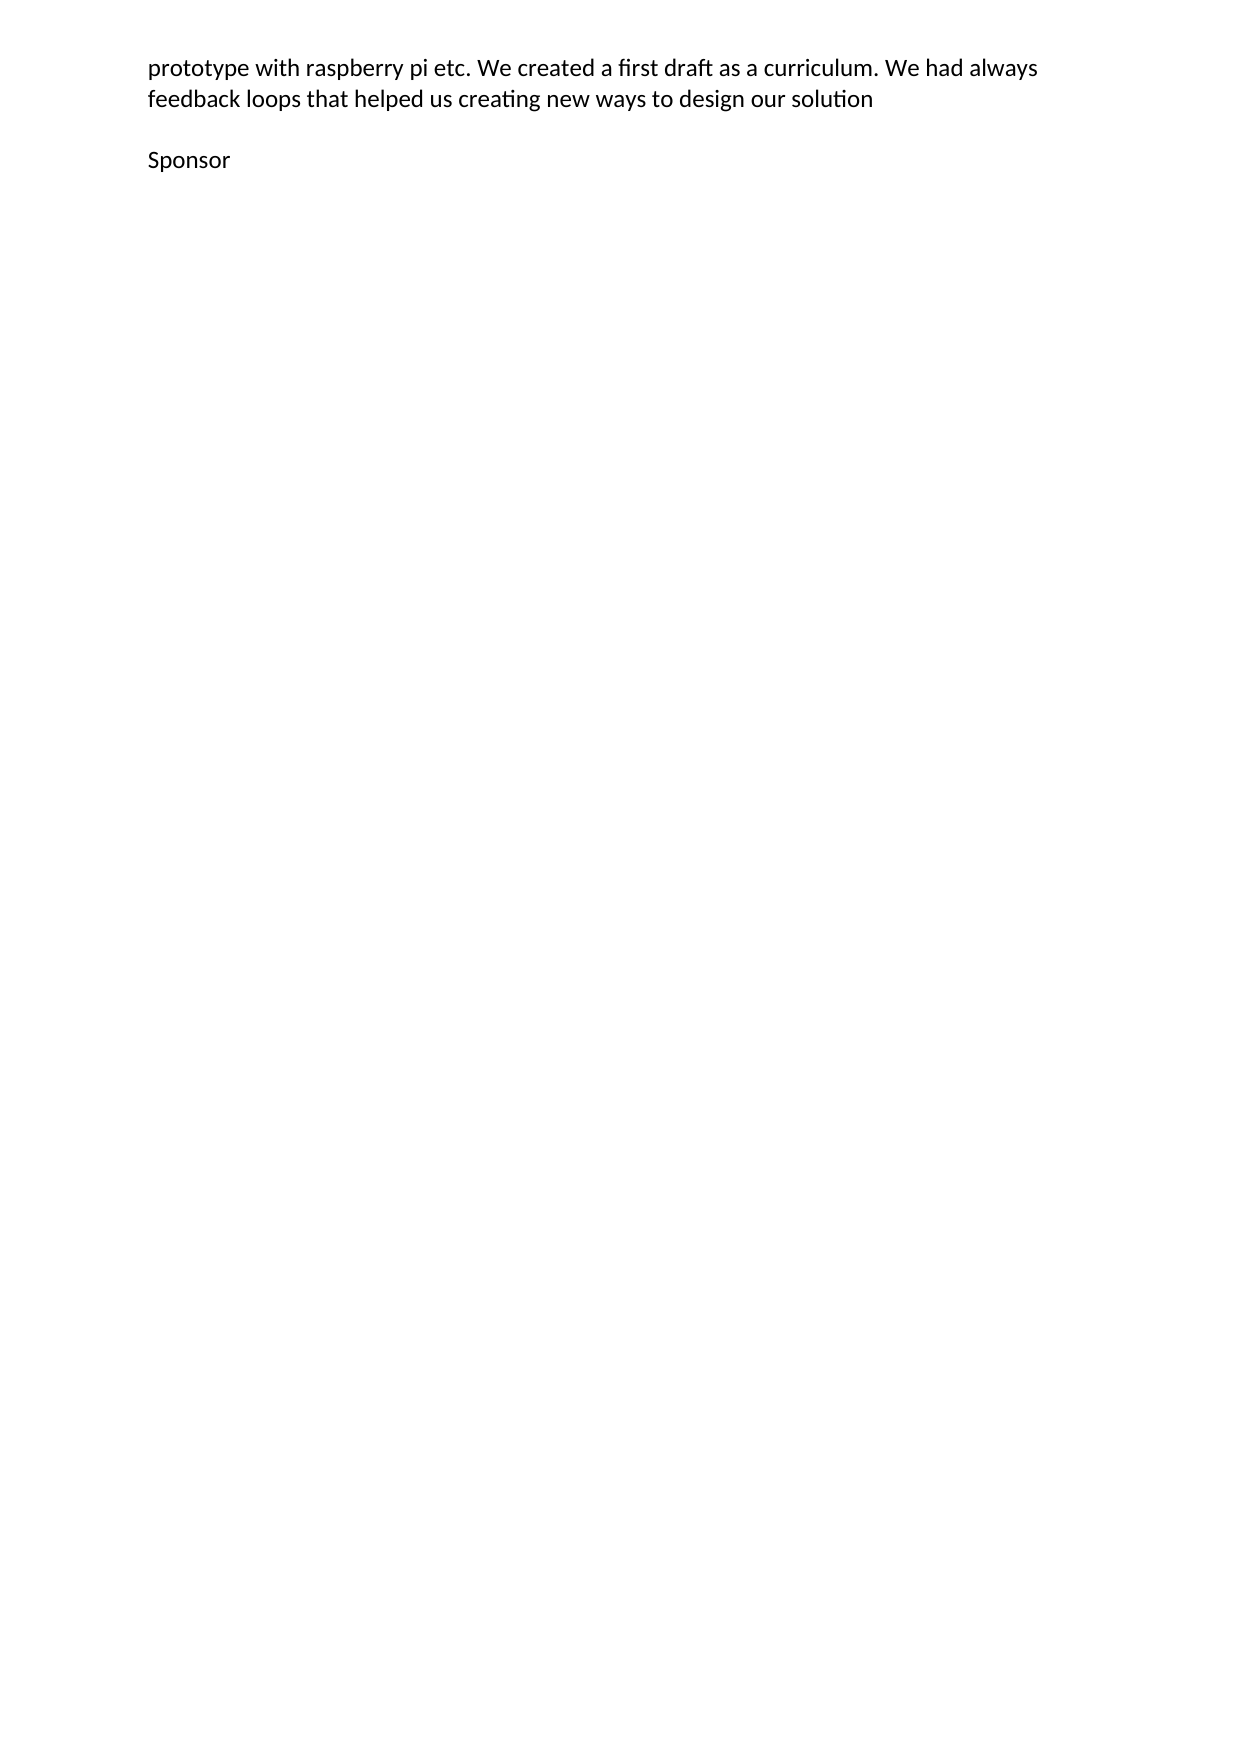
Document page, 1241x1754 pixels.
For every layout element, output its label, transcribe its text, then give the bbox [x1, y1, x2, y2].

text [148, 53, 1092, 114]
text Sponsor [148, 144, 1092, 175]
